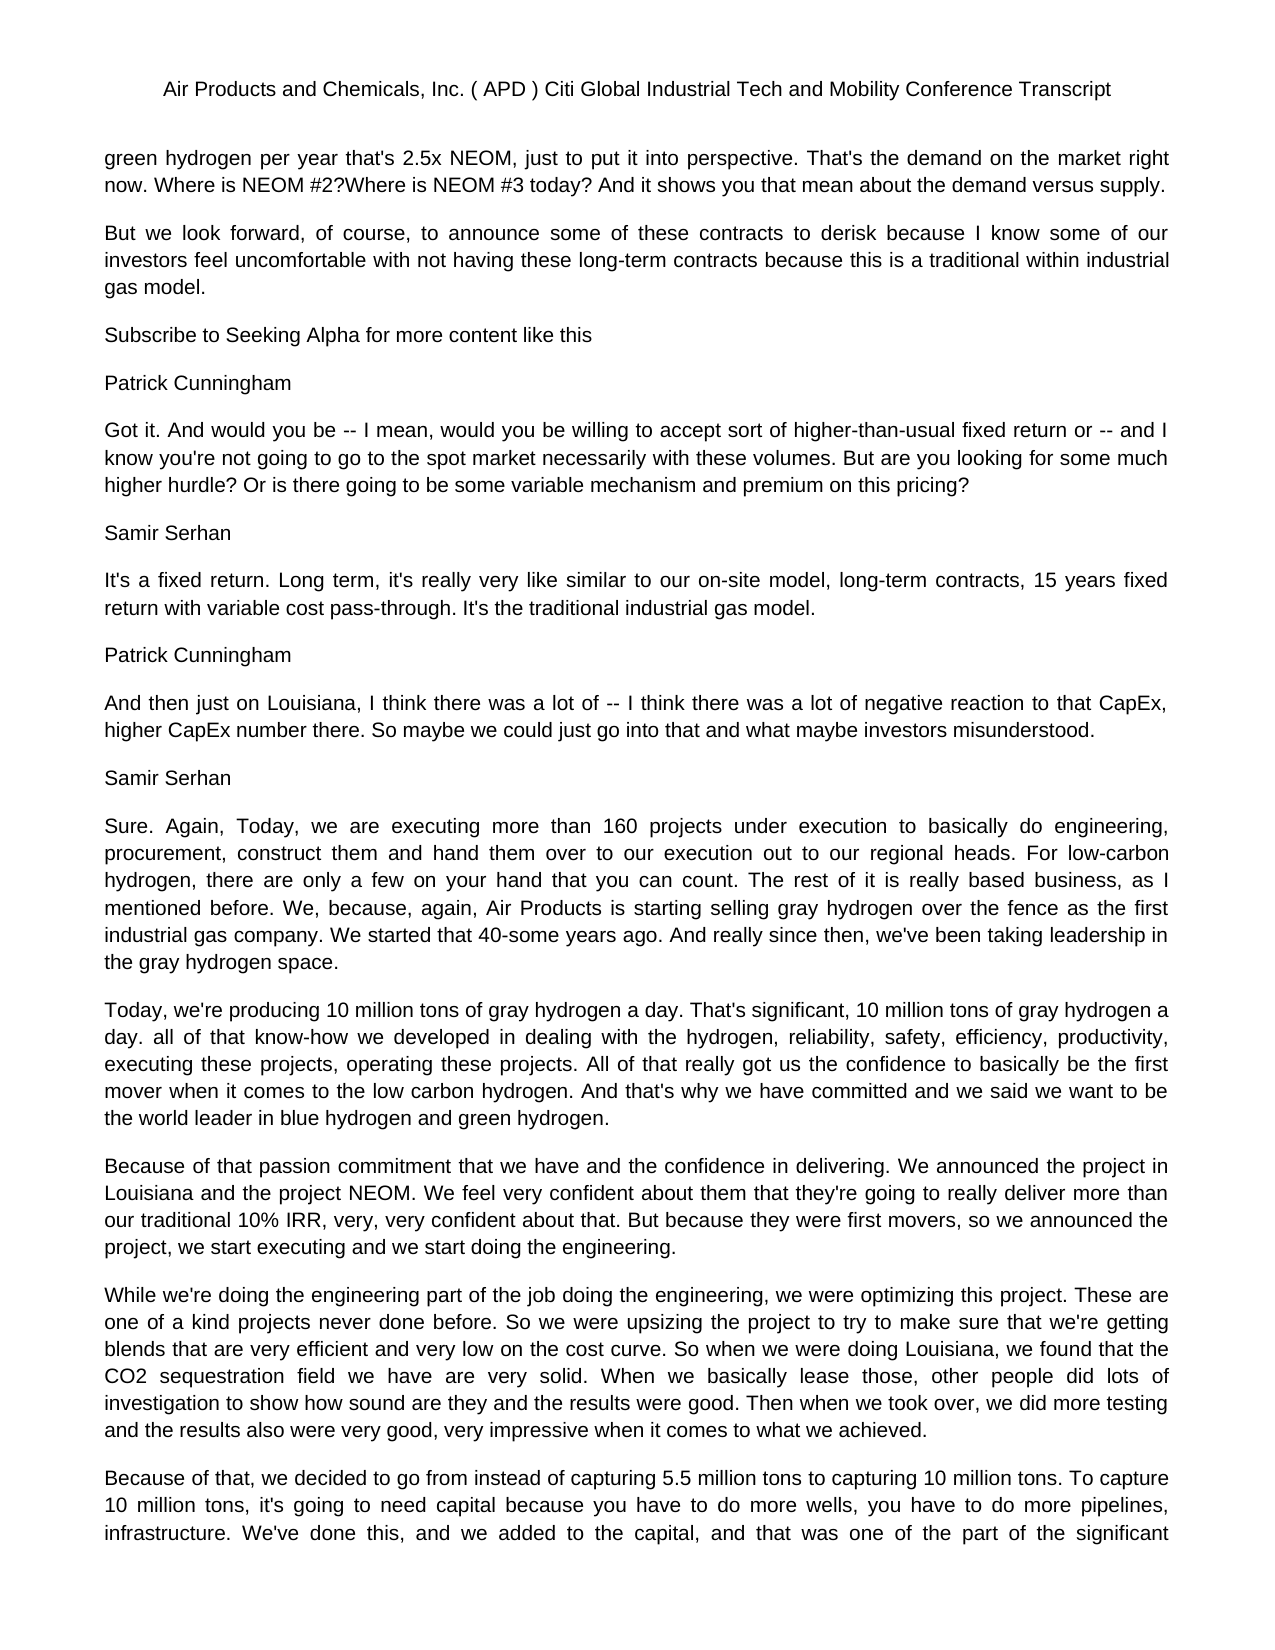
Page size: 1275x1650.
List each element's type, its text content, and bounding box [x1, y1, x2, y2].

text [104, 142, 1171, 196]
text And then just on Louisiana, I think there was a lot of -- I think there was a lot of negative reaction to that CapEx, higher CapEx number there. So maybe we could just go into that and what maybe investors misunderstood. [104, 688, 1171, 742]
text Got it. And would you be -- I mean, would you be willing to accept sort of higher-than-usual fixed return or -- and I know you're not going to go to the spot market necessarily with these volumes. But are you looking for some much higher hurdle? Or is there going to be some variable mechanism and premium on this pricing? [104, 415, 1171, 496]
text It's a fixed return. Long term, it's really very like similar to our on-site model, long-term contracts, 15 years fixed return with variable cost pass-through. It's the traditional industrial gas model. [104, 565, 1171, 619]
text But we look forward, of course, to announce some of these contracts to derisk because I know some of our investors feel uncomfortable with not having these long-term contracts because this is a traditional within industrial gas model. [104, 217, 1171, 298]
text Today, we're producing 10 million tons of gray hydrogen a day. That's significant, 10 million tons of gray hydrogen a day. all of that know-how we developed in dealing with the hydrogen, reliability, safety, efficiency, productivity, executing these projects, operating these projects. All of that really got us the confidence to basically be the first mover when it comes to the low carbon hydrogen. And that's why we have committed and we said we want to be the world leader in blue hydrogen and green hydrogen. [104, 994, 1171, 1130]
text Samir Serhan [104, 517, 1171, 544]
text Samir Serhan [104, 763, 1171, 790]
text Sure. Again, Today, we are executing more than 160 projects under execution to basically do engineering, procurement, construct them and hand them over to our execution out to our regional heads. For low-carbon hydrogen, there are only a few on your hand that you can count. The rest of it is really based business, as I mentioned before. We, because, again, Air Products is starting selling gray hydrogen over the fence as the first industrial gas company. We started that 40-some years ago. And really since then, we've been taking leadership in the gray hydrogen space. [104, 811, 1171, 973]
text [104, 1463, 1171, 1544]
text Subscribe to Seeking Alpha for more content like this [104, 319, 1171, 346]
text Patrick Cunningham [104, 367, 1171, 394]
text Because of that passion commitment that we have and the confidence in delivering. We announced the project in Louisiana and the project NEOM. We feel very confident about them that they're going to really deliver more than our traditional 10% IRR, very, very confident about that. But because they were first movers, so we announced the project, we start executing and we start doing the engineering. [104, 1151, 1171, 1259]
text Patrick Cunningham [104, 640, 1171, 667]
text While we're doing the engineering part of the job doing the engineering, we were optimizing this project. These are one of a kind projects never done before. So we were upsizing the project to try to make sure that we're getting blends that are very efficient and very low on the cost curve. So when we were doing Louisiana, we found that the CO2 sequestration field we have are very solid. When we basically lease those, other people did lots of investigation to show how sound are they and the results were good. Then when we took over, we did more testing and the results also were very good, very impressive when it comes to what we achieved. [104, 1280, 1171, 1442]
